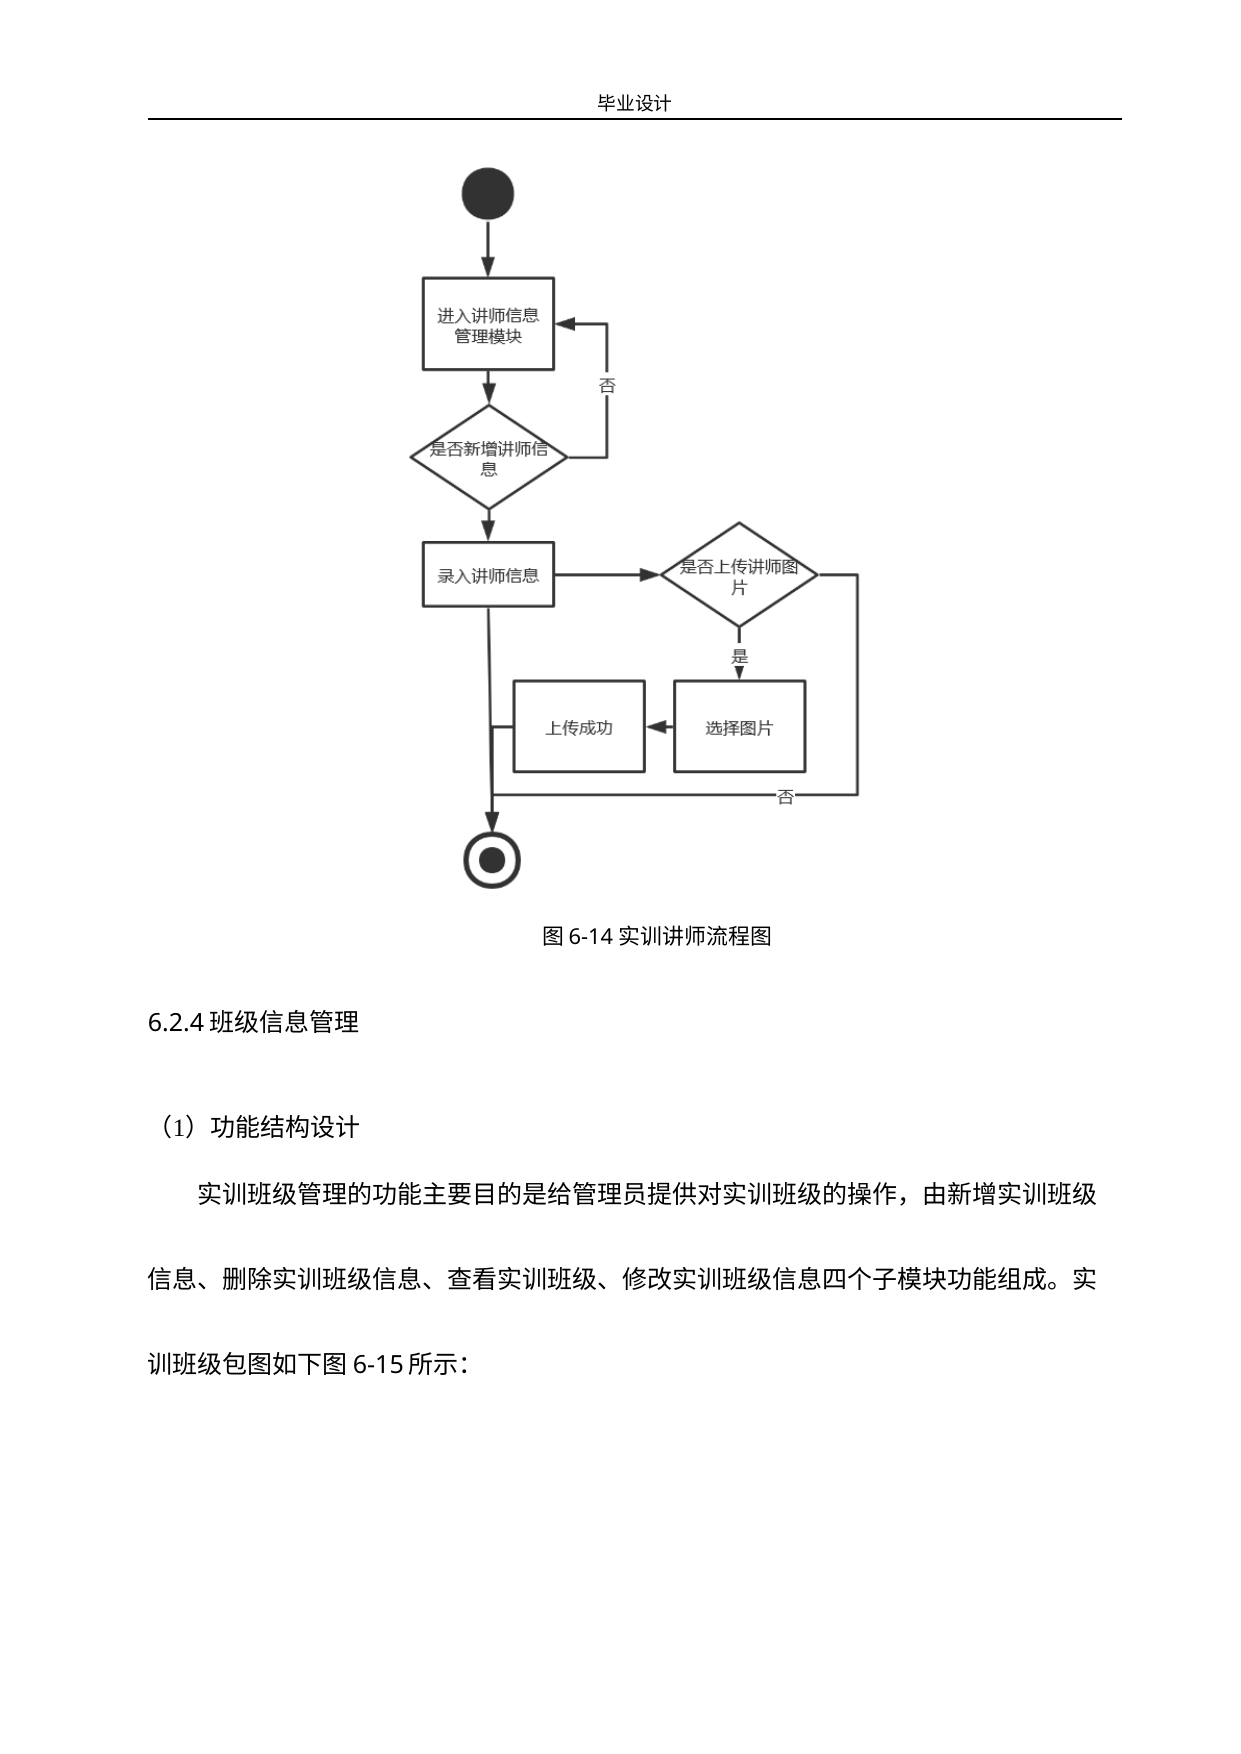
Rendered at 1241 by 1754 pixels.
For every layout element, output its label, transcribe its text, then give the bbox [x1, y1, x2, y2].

subtitle 6.2.4班级信息管理 [148, 987, 1122, 1055]
text 图6-14 实训讲师流程图 [148, 918, 1122, 952]
text （1）功能结构设计 [148, 1091, 1122, 1159]
picture [380, 163, 891, 893]
text 实训班级管理的功能主要目的是给管理员提供对实训班级的操作，由新增实训班级信息、删除实训班级信息、查看实训班级、修改实训班级信息四个子模块功能组成。实训班级包图如下图6-15所示： [148, 1159, 1122, 1397]
